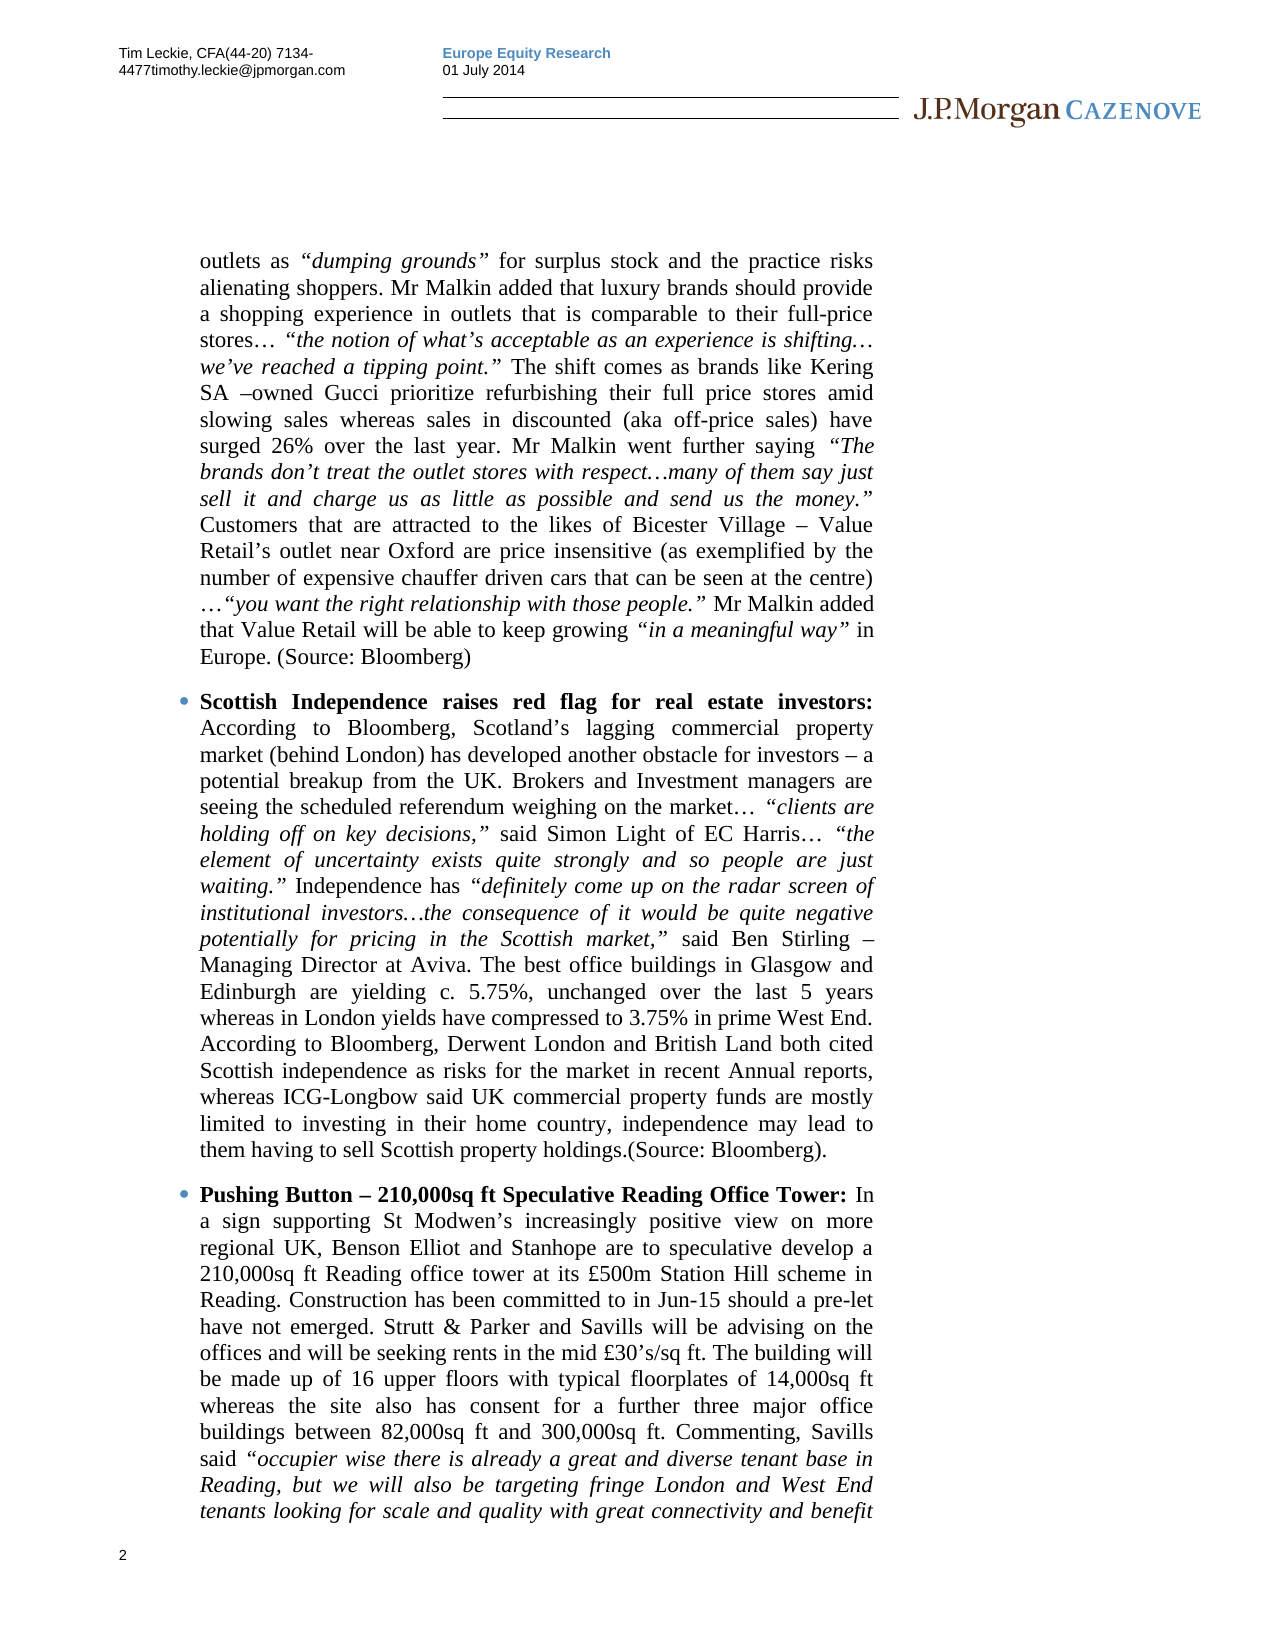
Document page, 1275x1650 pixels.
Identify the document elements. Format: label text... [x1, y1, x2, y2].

text Scottish Independence raises red flag for real estate investors: According to Bloomberg, Scotland’s lagging commercial property market (behind London) has developed another obstacle for investors – a potential breakup from the UK. Brokers and Investment managers are seeing the scheduled referendum weighing on the market… “clients are holding off on key decisions,” said Simon Light of EC Harris… “the element of uncertainty exists quite strongly and so people are just waiting.” Independence has “definitely come up on the radar screen of institutional investors…the consequence of it would be quite negative potentially for pricing in the Scottish market,” said Ben Stirling – Managing Director at Aviva. The best office buildings in Glasgow and Edinburgh are yielding c. 5.75%, unchanged over the last 5 years whereas in London yields have compressed to 3.75% in prime West End. According to Bloomberg, Derwent London and British Land both cited Scottish independence as risks for the market in recent Annual reports, whereas ICG-Longbow said UK commercial property funds are mostly limited to investing in their home country, independence may lead to them having to sell Scottish property holdings.(Source: Bloomberg). [180, 688, 874, 1162]
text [180, 247, 874, 669]
picture [899, 97, 1215, 129]
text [180, 1181, 874, 1524]
